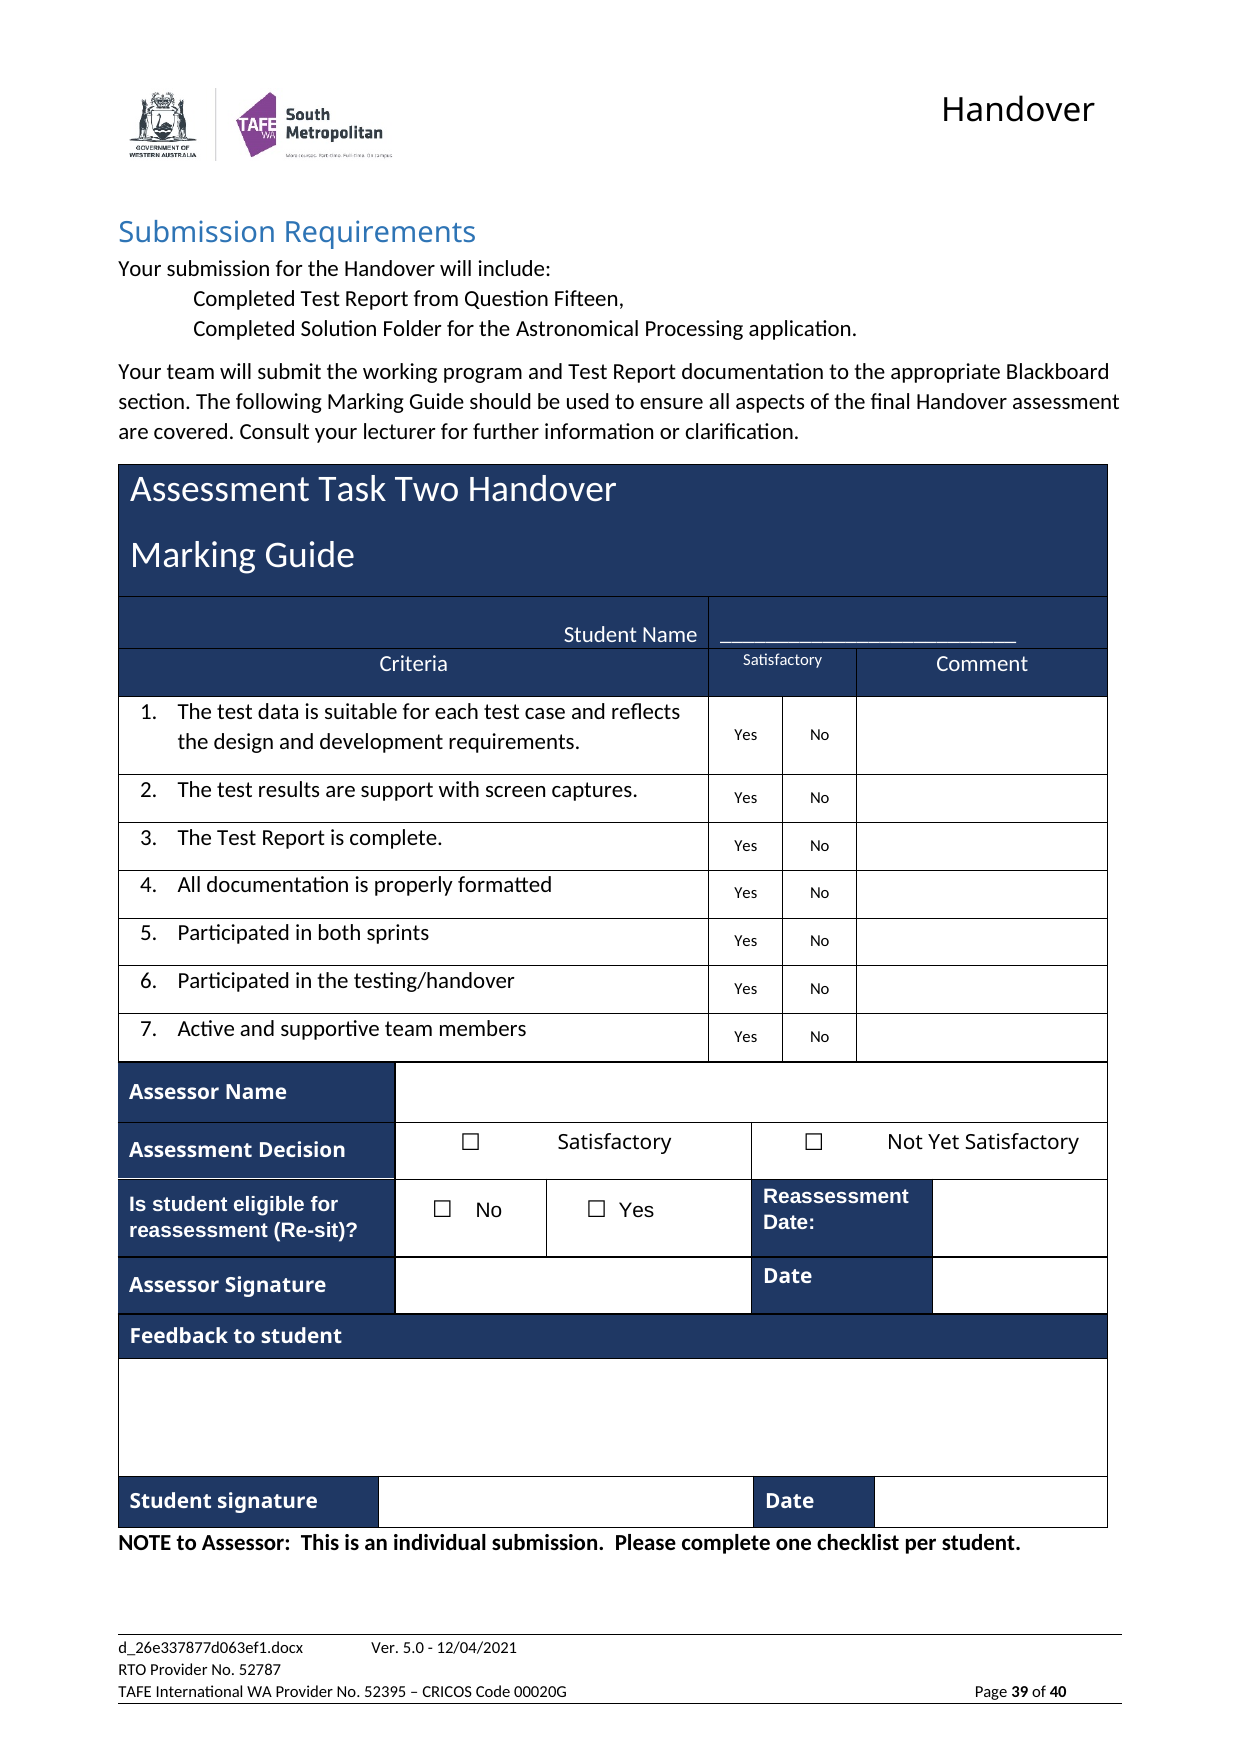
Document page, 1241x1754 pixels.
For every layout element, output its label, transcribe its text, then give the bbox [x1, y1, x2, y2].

table_cell [875, 1477, 1107, 1527]
table_cell The test data is suitable for each test case and reflects the design and development requirements. [119, 697, 708, 774]
text Your submission for the Handover will include: [118, 254, 1122, 282]
table_cell The Test Report is complete. [119, 823, 708, 869]
table_cell Participated in the testing/handover [119, 966, 708, 1013]
table_cell The test results are support with screen captures. [119, 775, 708, 822]
table_cell No [783, 823, 856, 869]
table_cell Student signature [119, 1477, 378, 1527]
table_cell Participated in both sprints [119, 919, 708, 965]
table_cell Yes [709, 775, 782, 822]
text NOTE to Assessor: This is an individual submission. Please complete one checklist per student. [118, 1528, 1122, 1556]
table_cell Yes [709, 966, 782, 1013]
table_cell Yes [709, 1014, 782, 1061]
table_cell Yes [709, 919, 782, 965]
table_cell Satisfactory [546, 1123, 751, 1178]
table_cell [933, 1258, 1107, 1313]
table_header Assessor Name [118, 1063, 394, 1122]
table_cell [857, 919, 1107, 965]
table_cell [857, 966, 1107, 1013]
table_header Feedback to student [119, 1315, 1107, 1358]
table_cell [396, 1258, 751, 1313]
table_cell Assessment Decision [118, 1123, 394, 1178]
table_cell No [783, 871, 856, 917]
table_cell Yes [709, 697, 782, 774]
table_cell Yes [709, 823, 782, 869]
table_cell Active and supportive team members [119, 1014, 708, 1061]
table_cell Reassessment Date: [752, 1180, 932, 1256]
table_cell Criteria [119, 649, 708, 696]
subtitle Submission Requirements [118, 211, 1122, 251]
table_cell [857, 697, 1107, 774]
table_cell All documentation is properly formatted [119, 871, 708, 917]
table_cell No [783, 966, 856, 1013]
text Completed Solution Folder for the Astronomical Processing application. [193, 314, 1122, 342]
table_cell Yes [547, 1180, 751, 1256]
table_cell Not Yet Satisfactory [876, 1123, 1107, 1178]
picture [129, 88, 393, 161]
table_cell Comment [857, 649, 1107, 696]
table_cell [752, 1123, 876, 1178]
table_cell Yes [709, 871, 782, 917]
table_header Assessment Task Two Handover Marking Guide [119, 465, 1107, 596]
text Your team will submit the working program and Test Report documentation to the appropriate Blackboard section. The following Marking Guide should be used to ensure all aspects of the final Handover assessment are covered. Consult your lecturer for further information or clarification. [118, 357, 1122, 445]
table_cell [857, 823, 1107, 869]
table_cell No [783, 1014, 856, 1061]
table_cell Date [752, 1258, 932, 1313]
table_cell __________________________ [709, 597, 1107, 648]
table_cell Assessor Signature [118, 1258, 394, 1313]
table_cell [857, 871, 1107, 917]
table_cell [857, 1014, 1107, 1061]
table_cell [933, 1180, 1107, 1256]
table_header [396, 1063, 1107, 1122]
table_cell Satisfactory [709, 649, 856, 696]
table_cell No [783, 919, 856, 965]
table_cell Date [754, 1477, 874, 1527]
table_cell [857, 775, 1107, 822]
table_cell [396, 1123, 546, 1178]
table_cell [379, 1477, 753, 1527]
table_cell Student Name [119, 597, 708, 648]
text Completed Test Report from Question Fifteen, [193, 284, 1122, 312]
table_cell [119, 1359, 1107, 1476]
table_cell No [783, 775, 856, 822]
table_cell No [783, 697, 856, 774]
table_cell No [396, 1180, 546, 1256]
table_cell Is student eligible for reassessment (Re-sit)? [118, 1180, 394, 1256]
